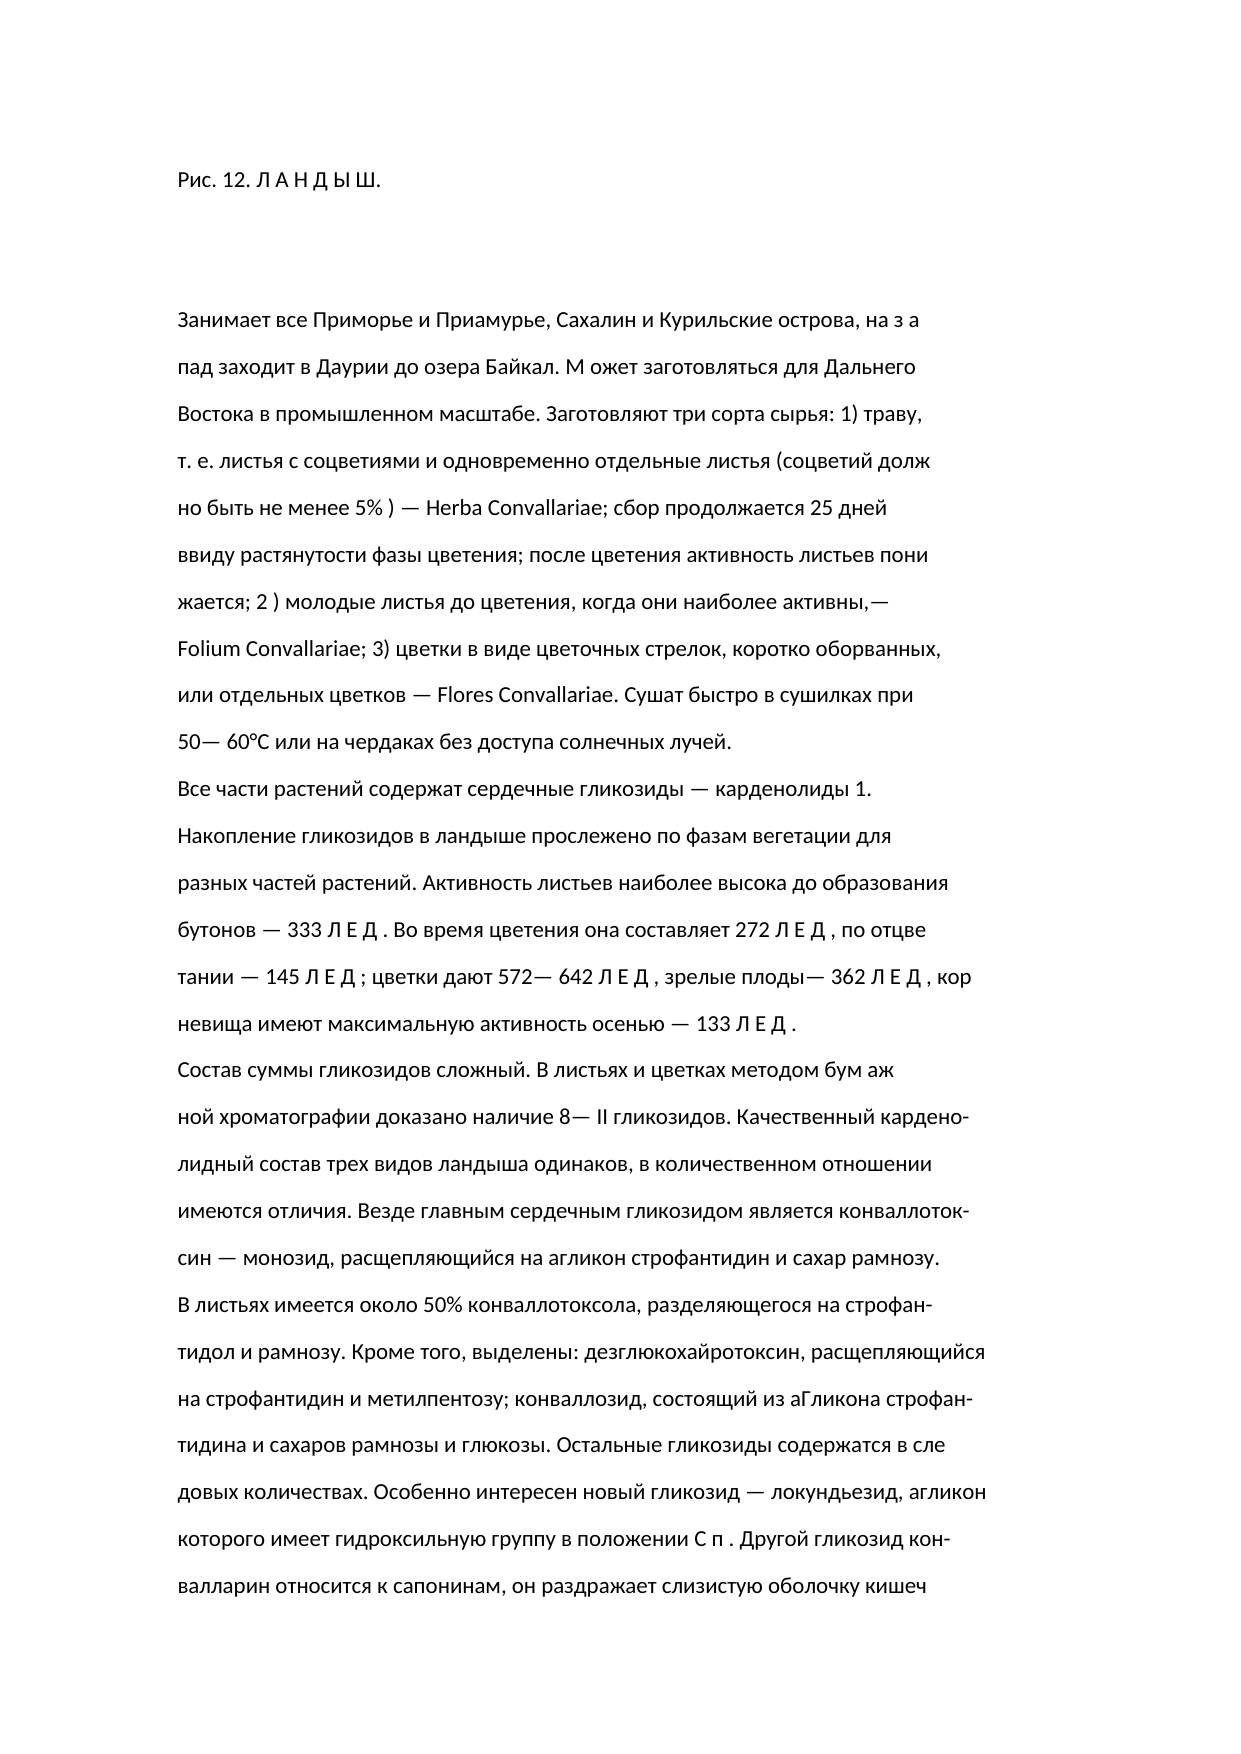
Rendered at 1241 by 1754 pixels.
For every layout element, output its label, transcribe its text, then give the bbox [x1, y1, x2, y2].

text жается; 2 ) молодые листья до цветения, когда они наиболее активны,— [177, 587, 1152, 615]
text Востока в промышленном масштабе. Заготовляют три сорта сырья: 1) траву, [177, 399, 1152, 427]
text тидол и рамнозу. Кроме того, выделены: дезглюкохайротоксин, расщепляющийся [177, 1337, 1152, 1365]
text ной хроматографии доказано наличие 8— II гликозидов. Качественный кардено- [177, 1102, 1152, 1131]
text тидина и сахаров рамнозы и глюкозы. Остальные гликозиды содержатся в сле­ [177, 1431, 1152, 1459]
text Folium Convallariae; 3) цветки в виде цветочных стрелок, коротко оборванных, [177, 634, 1152, 662]
text т. е. листья с соцветиями и одновременно отдельные листья (соцветий долж­ [177, 446, 1152, 474]
text ввиду растянутости фазы цветения; после цветения активность листьев пони­ [177, 540, 1152, 568]
text или отдельных цветков — Flores Convallariae. Сушат быстро в сушилках при [177, 681, 1152, 709]
text В листьях имеется около 50% конваллотоксола, разделяющегося на строфан- [177, 1290, 1152, 1318]
text невища имеют максимальную активность осенью — 133 Л Е Д . [177, 1009, 1152, 1037]
text лидный состав трех видов ландыша одинаков, в количественном отношении [177, 1149, 1152, 1177]
text разных частей растений. Активность листьев наиболее высока до образования [177, 868, 1152, 896]
text но быть не менее 5% ) — Herba Convallariae; сбор продолжается 25 дней [177, 493, 1152, 521]
text которого имеет гидроксильную группу в положении С п . Другой гликозид кон- [177, 1524, 1152, 1552]
text Накопление гликозидов в ландыше прослежено по фазам вегетации для [177, 821, 1152, 849]
text син — монозид, расщепляющийся на агликон строфантидин и сахар рамнозу. [177, 1243, 1152, 1271]
text 50— 60°С или на чердаках без доступа солнечных лучей. [177, 727, 1152, 756]
text пад заходит в Даурии до озера Байкал. М ожет заготовляться для Дальнего [177, 352, 1152, 381]
text довых количествах. Особенно интересен новый гликозид — локундьезид, агликон [177, 1477, 1152, 1506]
text тании — 145 Л Е Д ; цветки дают 572— 642 Л Е Д , зрелые плоды— 362 Л Е Д , кор­ [177, 962, 1152, 990]
text Рис. 12. Л А Н Д Ы Ш. [177, 165, 1152, 193]
text Все части растений содержат сердечные гликозиды — карденолиды 1. [177, 774, 1152, 802]
text бутонов — 333 Л Е Д . Во время цветения она составляет 272 Л Е Д , по отцве­ [177, 915, 1152, 943]
text валларин относится к сапонинам, он раздражает слизистую оболочку кишеч­ [177, 1571, 1152, 1599]
text на строфантидин и метилпентозу; конваллозид, состоящий из аГликона строфан- [177, 1384, 1152, 1412]
text имеются отличия. Везде главным сердечным гликозидом является конваллоток- [177, 1196, 1152, 1224]
text Занимает все Приморье и Приамурье, Сахалин и Курильские острова, на з а ­ [177, 306, 1152, 334]
text Состав суммы гликозидов сложный. В листьях и цветках методом бум аж ­ [177, 1056, 1152, 1084]
